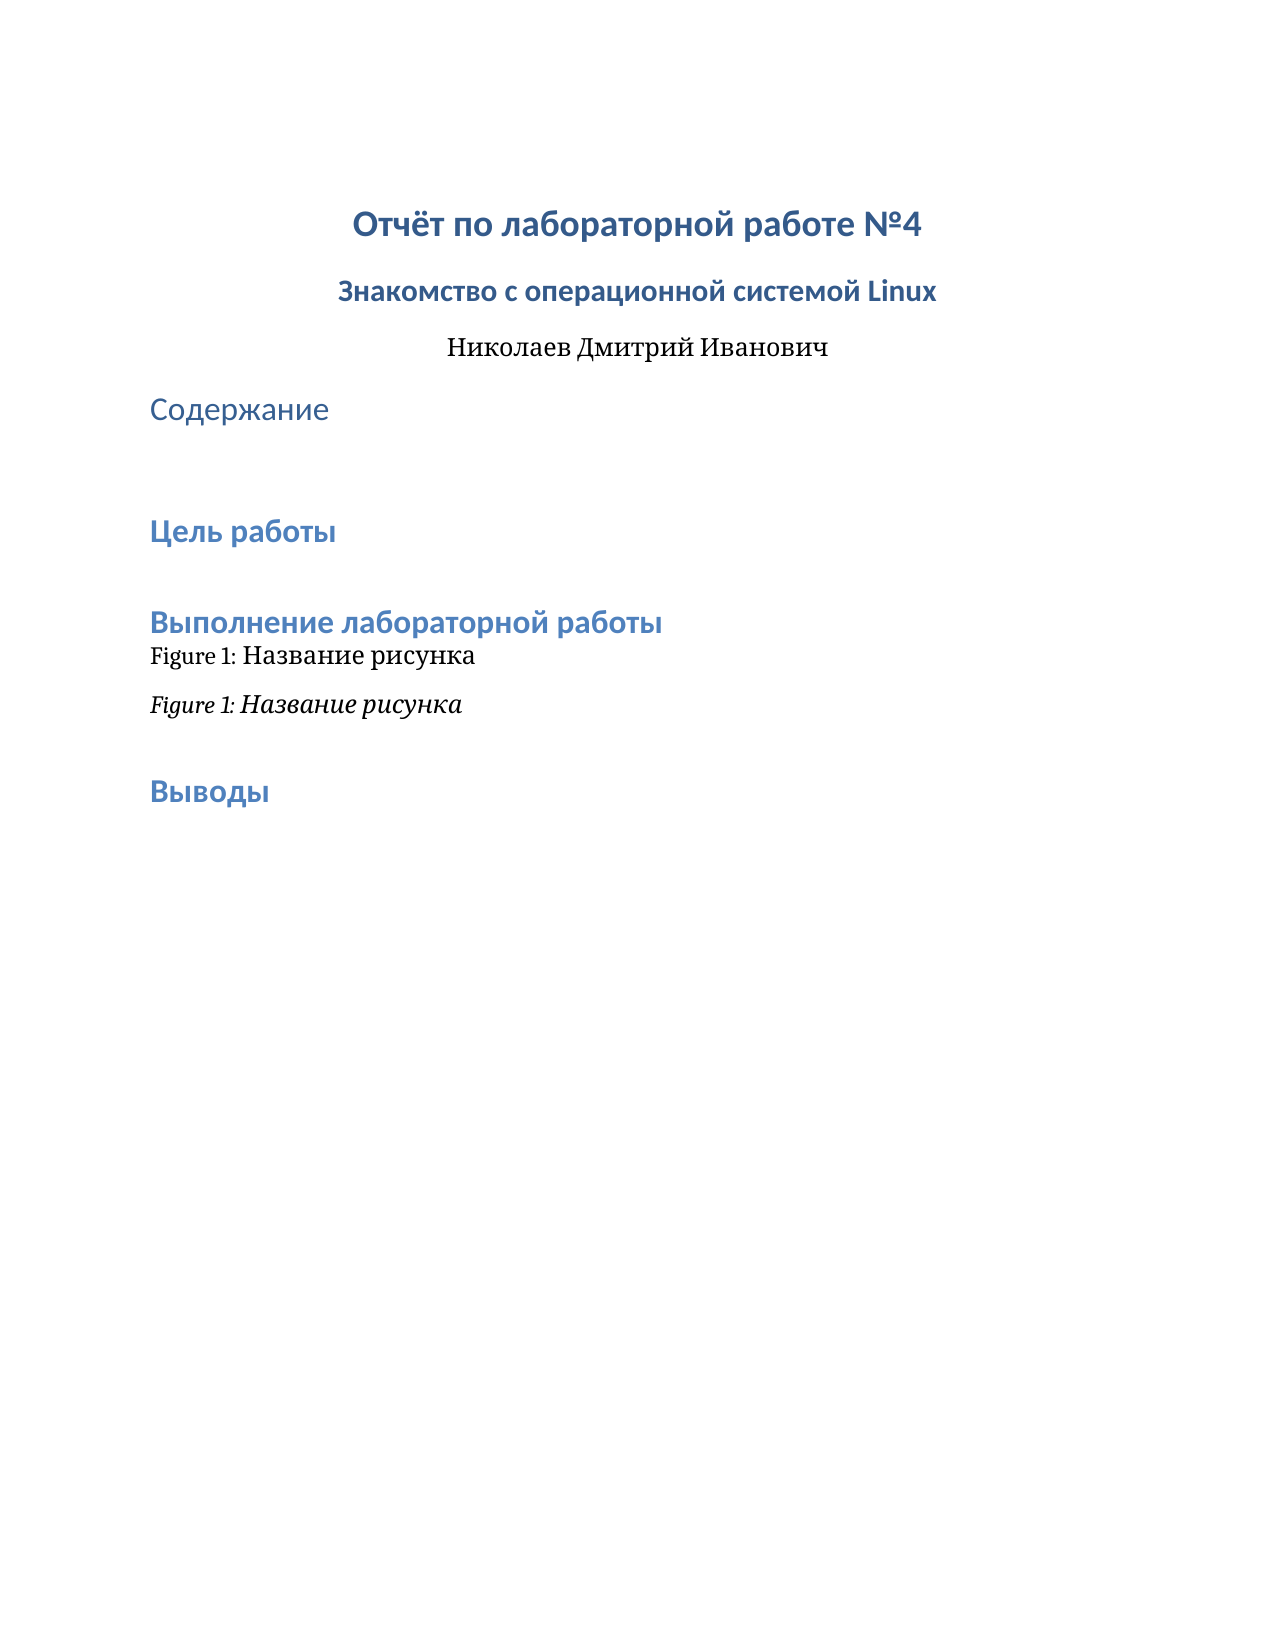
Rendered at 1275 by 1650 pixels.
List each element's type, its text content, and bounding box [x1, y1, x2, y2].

subtitle Знакомство с операционной системой Linux [150, 271, 1125, 309]
title Отчёт по лабораторной работе №4 [150, 200, 1125, 246]
subtitle Выполнение лабораторной работы [150, 601, 1125, 642]
subtitle Цель работы [150, 510, 1125, 551]
text Николаев Дмитрий Иванович [150, 334, 1125, 363]
subtitle Выводы [150, 770, 1125, 811]
text Figure 1: Название рисунка [150, 691, 1125, 720]
text Figure 1: Название рисунка [150, 642, 1125, 671]
